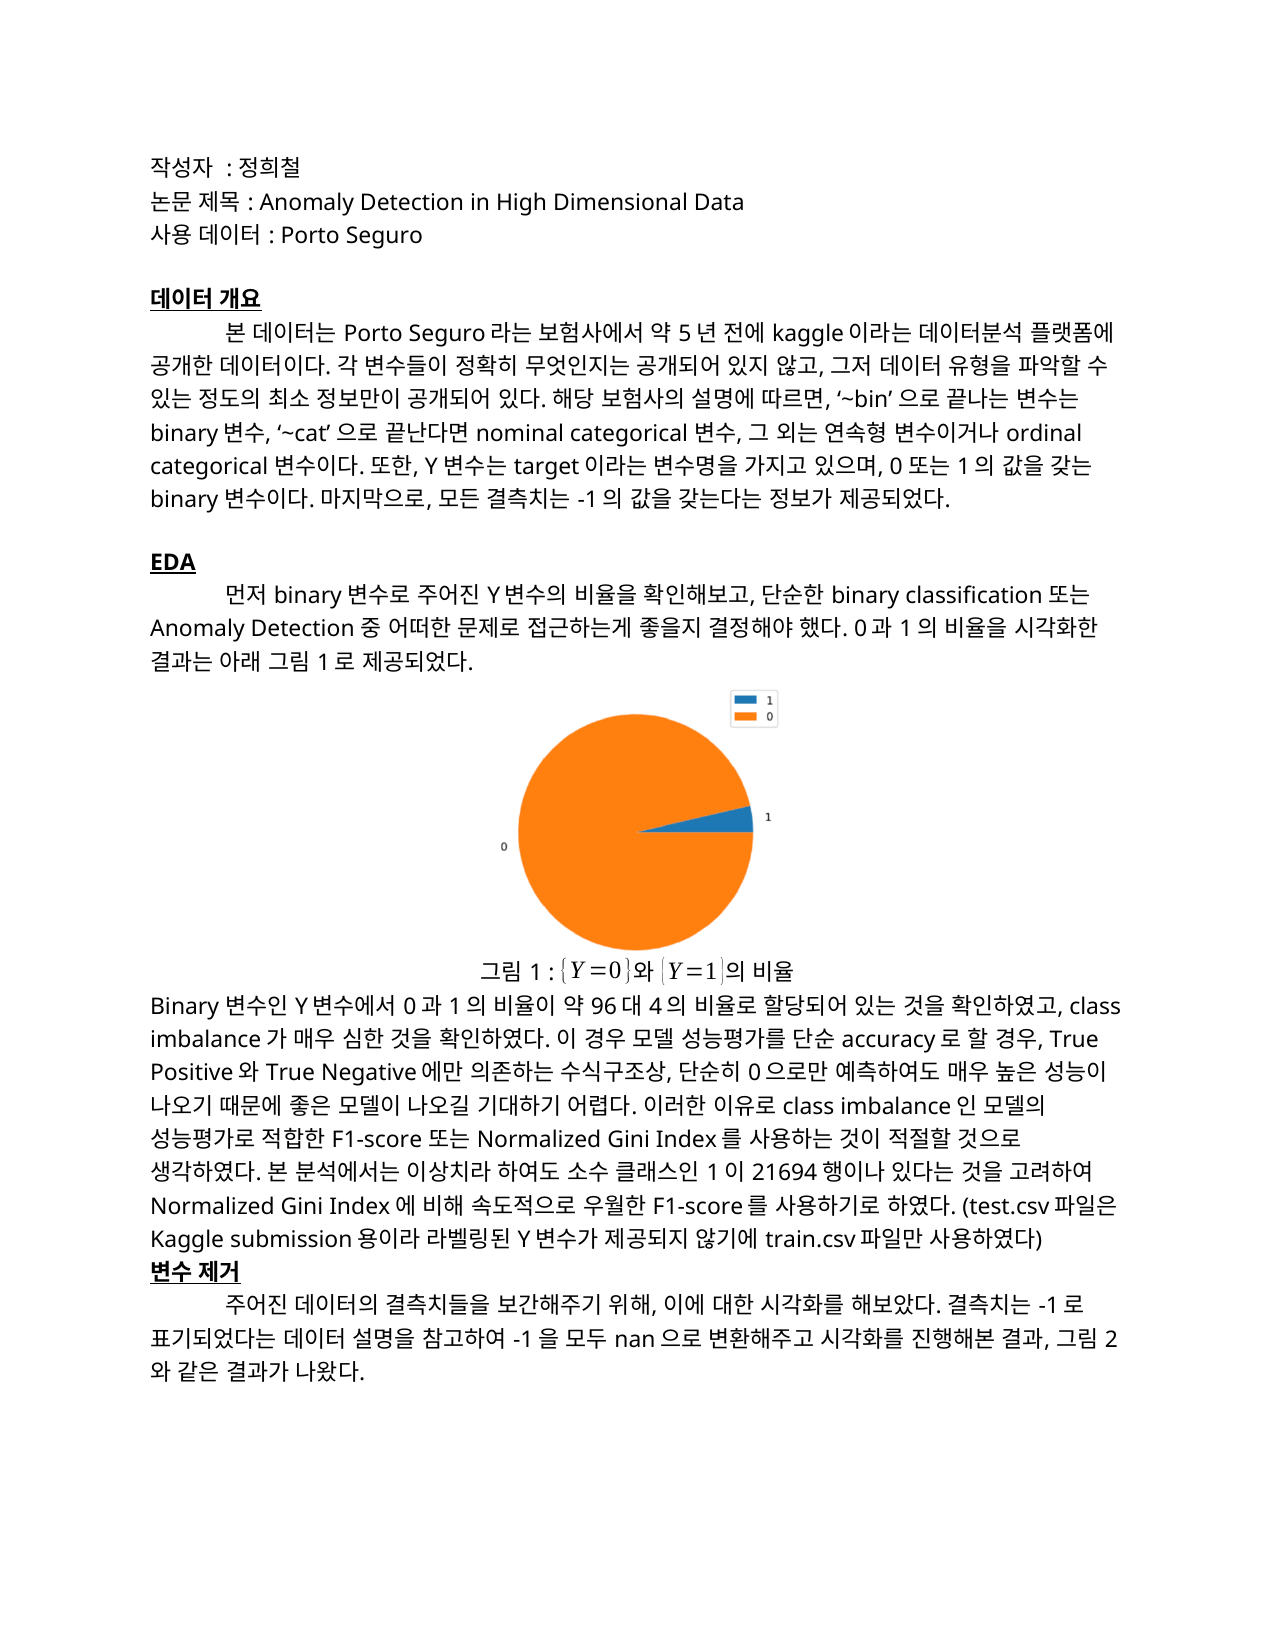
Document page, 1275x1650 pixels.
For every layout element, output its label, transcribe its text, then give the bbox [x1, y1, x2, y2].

text 주어진 데이터의 결측치들을 보간해주기 위해, 이에 대한 시각화를 해보았다. 결측치는 -1로 표기되었다는 데이터 설명을 참고하여 -1을 모두 nan으로 변환해주고 시각화를 진행해본 결과, 그림 2와 같은 결과가 나왔다. [150, 1287, 1125, 1387]
text 그림 1 : 와 의 비율 [150, 954, 1125, 987]
text Binary 변수인 Y변수에서 0과 1의 비율이 약 96대 4의 비율로 할당되어 있는 것을 확인하였고, class imbalance가 매우 심한 것을 확인하였다. 이 경우 모델 성능평가를 단순 accuracy로 할 경우, True Positive와 True Negative에만 의존하는 수식구조상, 단순히 0으로만 예측하여도 매우 높은 성능이 나오기 때문에 좋은 모델이 나오길 기대하기 어렵다. 이러한 이유로 class imbalance인 모델의 성능평가로 적합한 F1-score 또는 Normalized Gini Index를 사용하는 것이 적절할 것으로 생각하였다. 본 분석에서는 이상치라 하여도 소수 클래스인 1이 21694행이나 있다는 것을 고려하여 Normalized Gini Index에 비해 속도적으로 우월한 F1-score를 사용하기로 하였다. (test.csv파일은 Kaggle submission용이라 라벨링된 Y변수가 제공되지 않기에 train.csv파일만 사용하였다) [150, 987, 1125, 1254]
text 논문 제목 : Anomaly Detection in High Dimensional Data [150, 183, 1125, 217]
text 사용 데이터 : Porto Seguro [150, 217, 1125, 250]
text 본 데이터는 Porto Seguro라는 보험사에서 약 5년 전에 kaggle이라는 데이터분석 플랫폼에 공개한 데이터이다. 각 변수들이 정확히 무엇인지는 공개되어 있지 않고, 그저 데이터 유형을 파악할 수 있는 정도의 최소 정보만이 공개되어 있다. 해당 보험사의 설명에 따르면, ‘~bin’ 으로 끝나는 변수는 binary변수, ‘~cat’ 으로 끝난다면 nominal categorical 변수, 그 외는 연속형 변수이거나 ordinal categorical 변수이다. 또한, Y 변수는 target이라는 변수명을 가지고 있으며, 0 또는 1의 값을 갖는 binary 변수이다. 마지막으로, 모든 결측치는 -1의 값을 갖는다는 정보가 제공되었다. [150, 314, 1125, 514]
picture [489, 677, 786, 955]
text 먼저 binary 변수로 주어진 Y변수의 비율을 확인해보고, 단순한 binary classification 또는 Anomaly Detection 중 어떠한 문제로 접근하는게 좋을지 결정해야 했다. 0과 1의 비율을 시각화한 결과는 아래 그림 1로 제공되었다. [150, 577, 1125, 677]
text 데이터 개요 [150, 281, 1125, 314]
text EDA [150, 546, 1125, 577]
text 변수 제거 [150, 1254, 1125, 1287]
text 작성자 : 정희철 [150, 150, 1125, 183]
